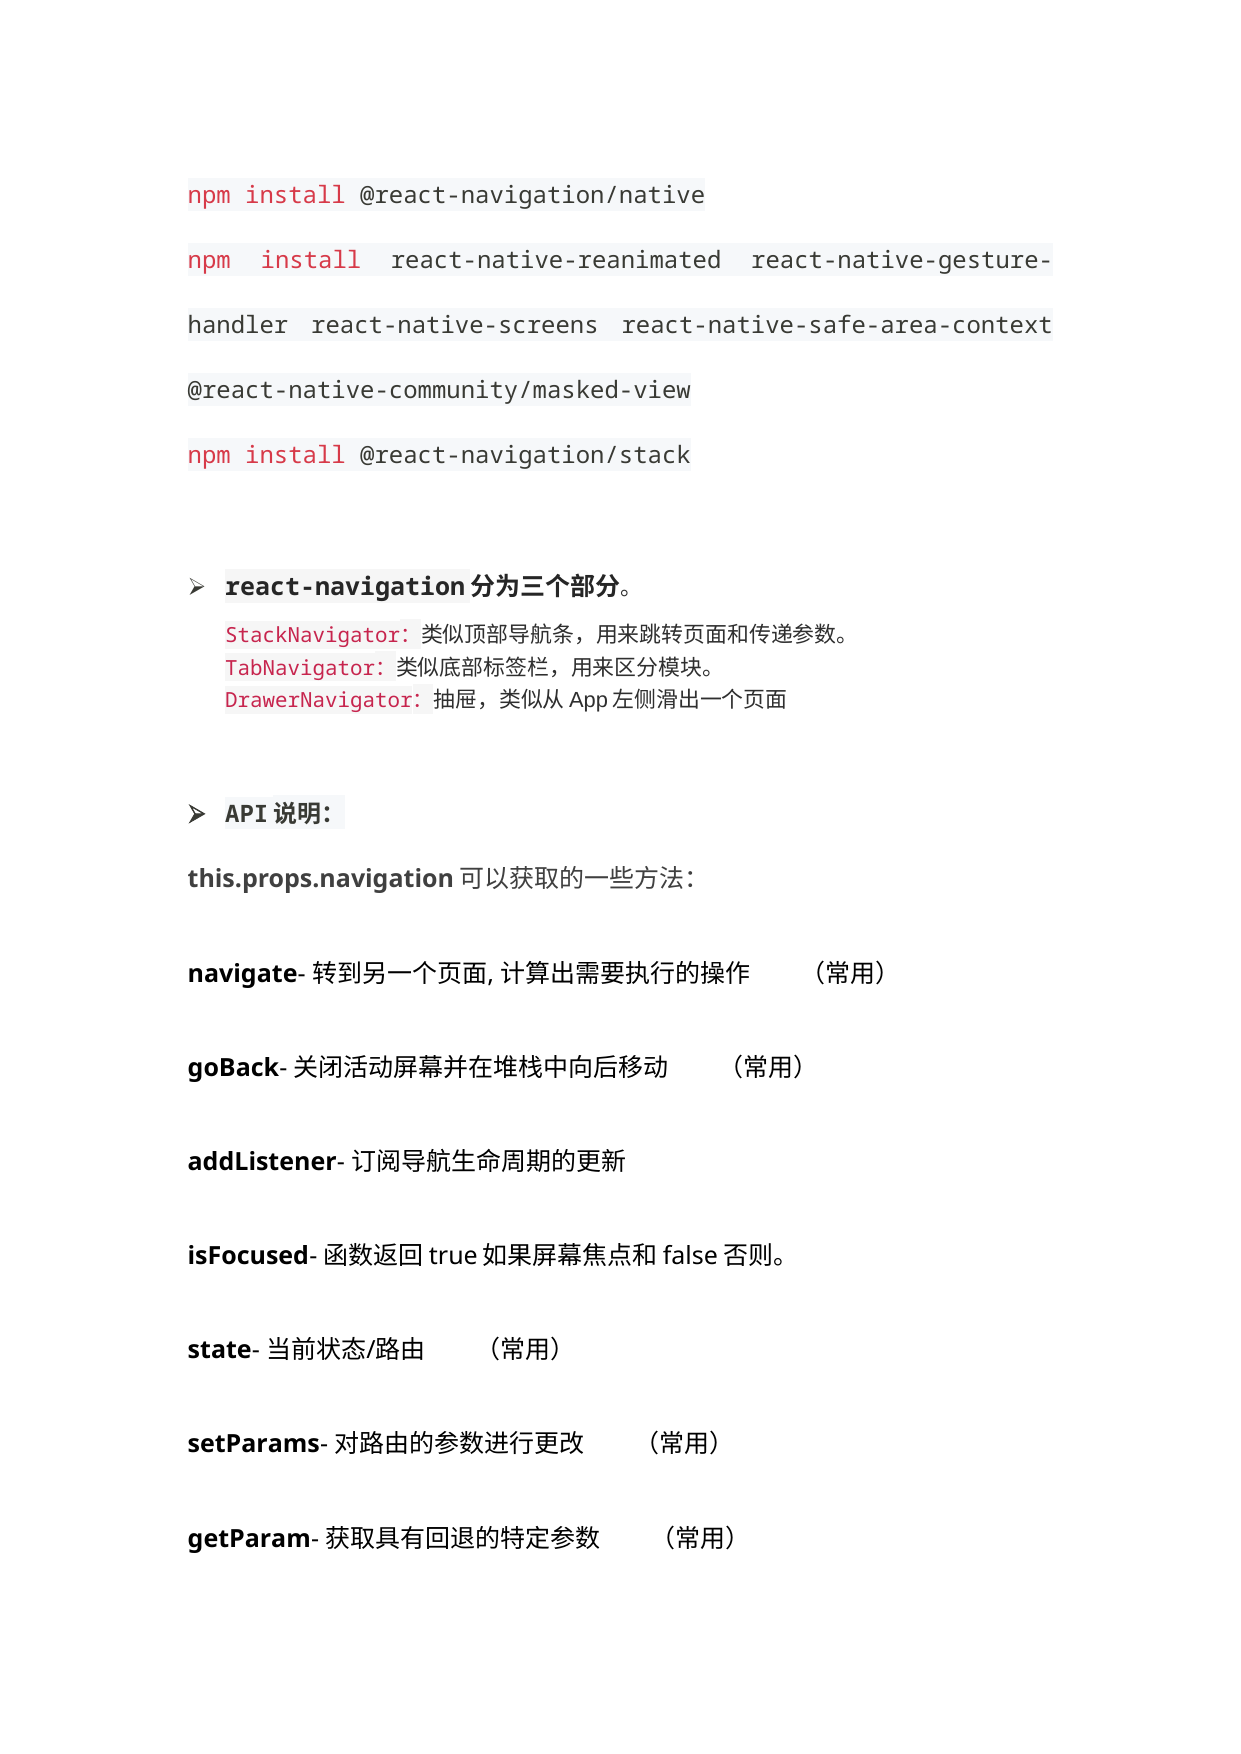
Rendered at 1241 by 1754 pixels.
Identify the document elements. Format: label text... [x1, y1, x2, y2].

text npm install @react-navigation/stack [187, 422, 1053, 487]
text npm install @react-navigation/native [187, 162, 1053, 227]
text getParam- 获取具有回退的特定参数 （常用） [187, 1504, 1053, 1569]
text this.props.navigation可以获取的一些方法： [187, 844, 1053, 909]
text goBack- 关闭活动屏幕并在堆栈中向后移动 （常用） [187, 1033, 1053, 1098]
list API说明： [187, 779, 1053, 844]
text addListener- 订阅导航生命周期的更新 [187, 1127, 1053, 1192]
text state- 当前状态/路由 （常用） [187, 1315, 1053, 1380]
text setParams- 对路由的参数进行更改 （常用） [187, 1409, 1053, 1474]
list react-navigation分为三个部分。 StackNavigator：类似顶部导航条，用来跳转页面和传递参数。 TabNavigator：类似底部标签栏，用来区分模块。 DrawerNavigator：抽屉，类似从App左侧滑出一个页面 [187, 552, 1053, 714]
text isFocused- 函数返回true如果屏幕焦点和false否则。 [187, 1221, 1053, 1286]
text npm install react-native-reanimated react-native-gesture-handler react-native-screens react-native-safe-area-context @react-native-community/masked-view [187, 227, 1053, 422]
text navigate- 转到另一个页面, 计算出需要执行的操作 （常用） [187, 939, 1053, 1004]
